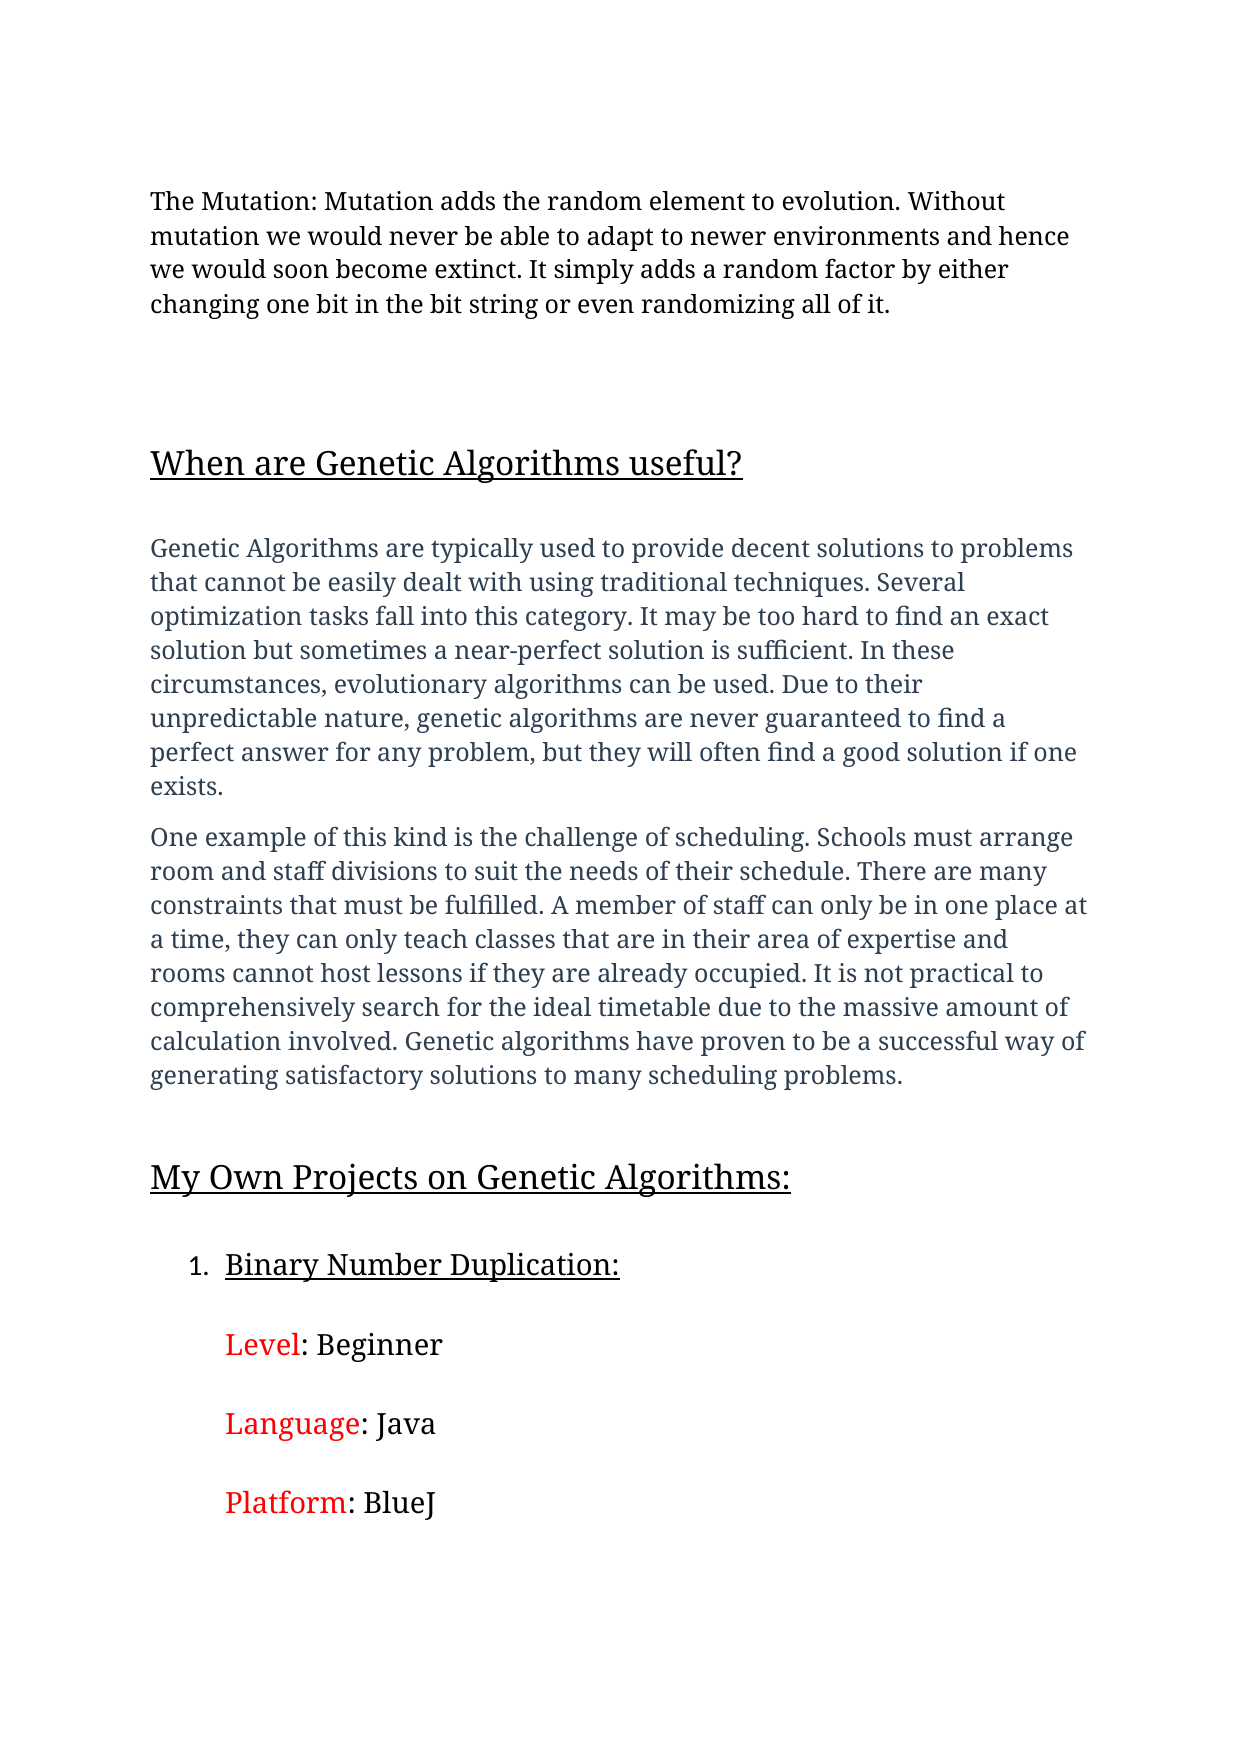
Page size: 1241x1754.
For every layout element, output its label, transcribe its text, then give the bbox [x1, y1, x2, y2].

text Genetic Algorithms are typically used to provide decent solutions to problems that cannot be easily dealt with using traditional techniques. Several optimization tasks fall into this category. It may be too hard to find an exact solution but sometimes a near-perfect solution is sufficient. In these circumstances, evolutionary algorithms can be used. Due to their unpredictable nature, genetic algorithms are never guaranteed to find a perfect answer for any problem, but they will often find a good solution if one exists. [150, 530, 1090, 803]
text When are Genetic Algorithms useful? [150, 439, 1090, 485]
list Level: Beginner [225, 1324, 1090, 1363]
text My Own Projects on Genetic Algorithms: [150, 1154, 1090, 1199]
list Binary Number Duplication: [187, 1244, 1090, 1284]
list Language: Java [225, 1403, 1090, 1443]
text One example of this kind is the challenge of scheduling. Schools must arrange room and staff divisions to suit the needs of their schedule. There are many constraints that must be fulfilled. A member of staff can only be in one place at a time, they can only teach classes that are in their area of expertise and rooms cannot host lessons if they are already occupied. It is not practical to comprehensively search for the ideal timetable due to the massive amount of calculation involved. Genetic algorithms have proven to be a successful way of generating satisfactory solutions to many scheduling problems. [150, 819, 1090, 1092]
text The Mutation: Mutation adds the random element to evolution. Without mutation we would never be able to adapt to newer environments and hence we would soon become extinct. It simply adds a random factor by either changing one bit in the bit string or even randomizing all of it. [150, 184, 1090, 320]
list Platform: BlueJ [225, 1483, 1090, 1522]
